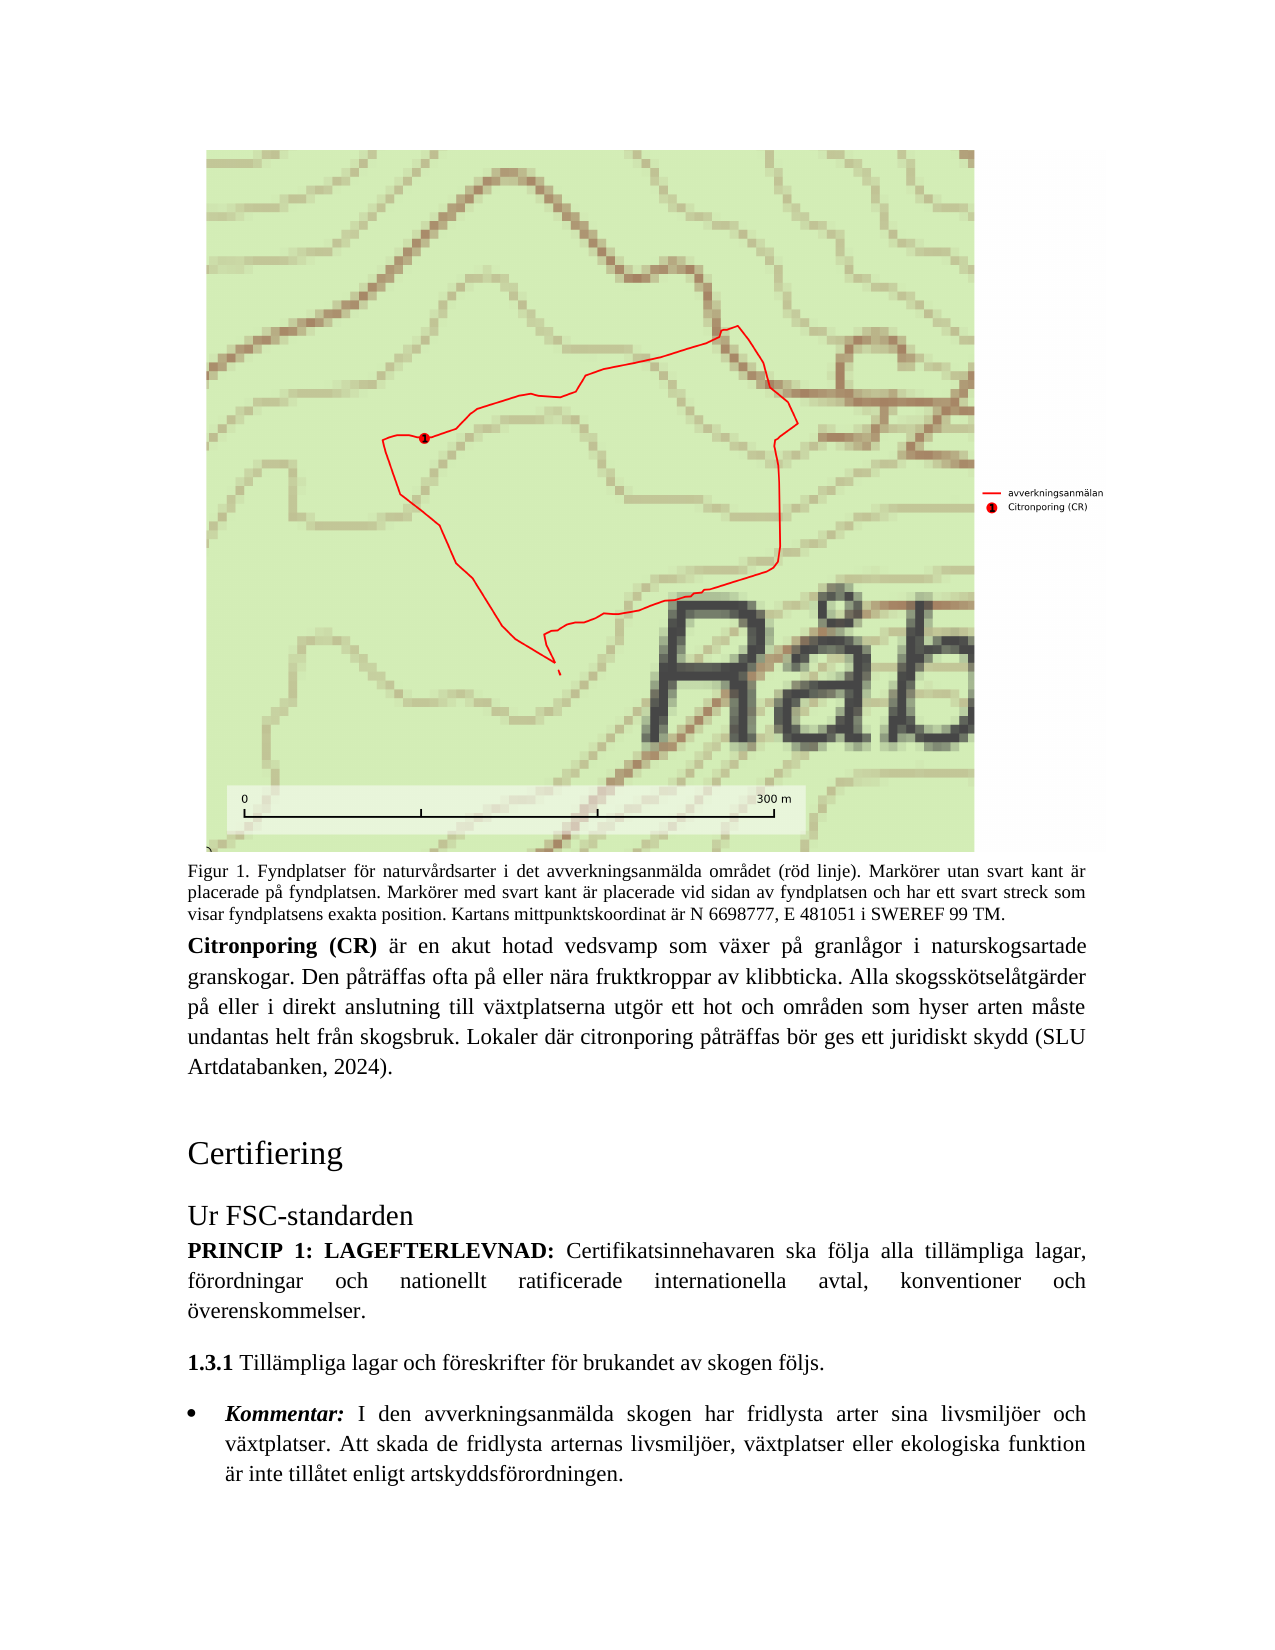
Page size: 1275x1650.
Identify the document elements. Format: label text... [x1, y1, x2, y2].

subtitle Certifiering [187, 1134, 1087, 1172]
text PRINCIP 1: LAGEFTERLEVNAD: Certifikatsinnehavaren ska följa alla tillämpliga lagar, förordningar och nationellt ratificerade internationella avtal, konventioner och överenskommelser. [187, 1237, 1087, 1324]
list Kommentar: I den avverkningsanmälda skogen har fridlysta arter sina livsmiljöer och växtplatser. Att skada de fridlysta arternas livsmiljöer, växtplatser eller ekologiska funktion är inte tillåtet enligt artskyddsförordningen. [187, 1399, 1087, 1486]
text 1.3.1 Tillämpliga lagar och föreskrifter för brukandet av skogen följs. [187, 1348, 1087, 1375]
subtitle Ur FSC-standarden [187, 1198, 1087, 1232]
text Figur 1. Fyndplatser för naturvårdsarter i det avverkningsanmälda området (röd linje). Markörer utan svart kant är placerade på fyndplatsen. Markörer med svart kant är placerade vid sidan av fyndplatsen och har ett svart streck som visar fyndplatsens exakta position. Kartans mittpunktskoordinat är N 6698777, E 481051 i SWEREF 99 TM. [187, 859, 1087, 924]
text Citronporing (CR) är en akut hotad vedsvamp som växer på granlågor i naturskogsartade granskogar. Den påträffas ofta på eller nära fruktkroppar av klibbticka. Alla skogsskötselåtgärder på eller i direkt anslutning till växtplatserna utgör ett hot och områden som hyser arten måste undantas helt från skogsbruk. Lokaler där citronporing påträffas bör ges ett juridiskt skydd (SLU Artdatabanken, 2024). [187, 933, 1087, 1080]
picture [206, 150, 1107, 852]
